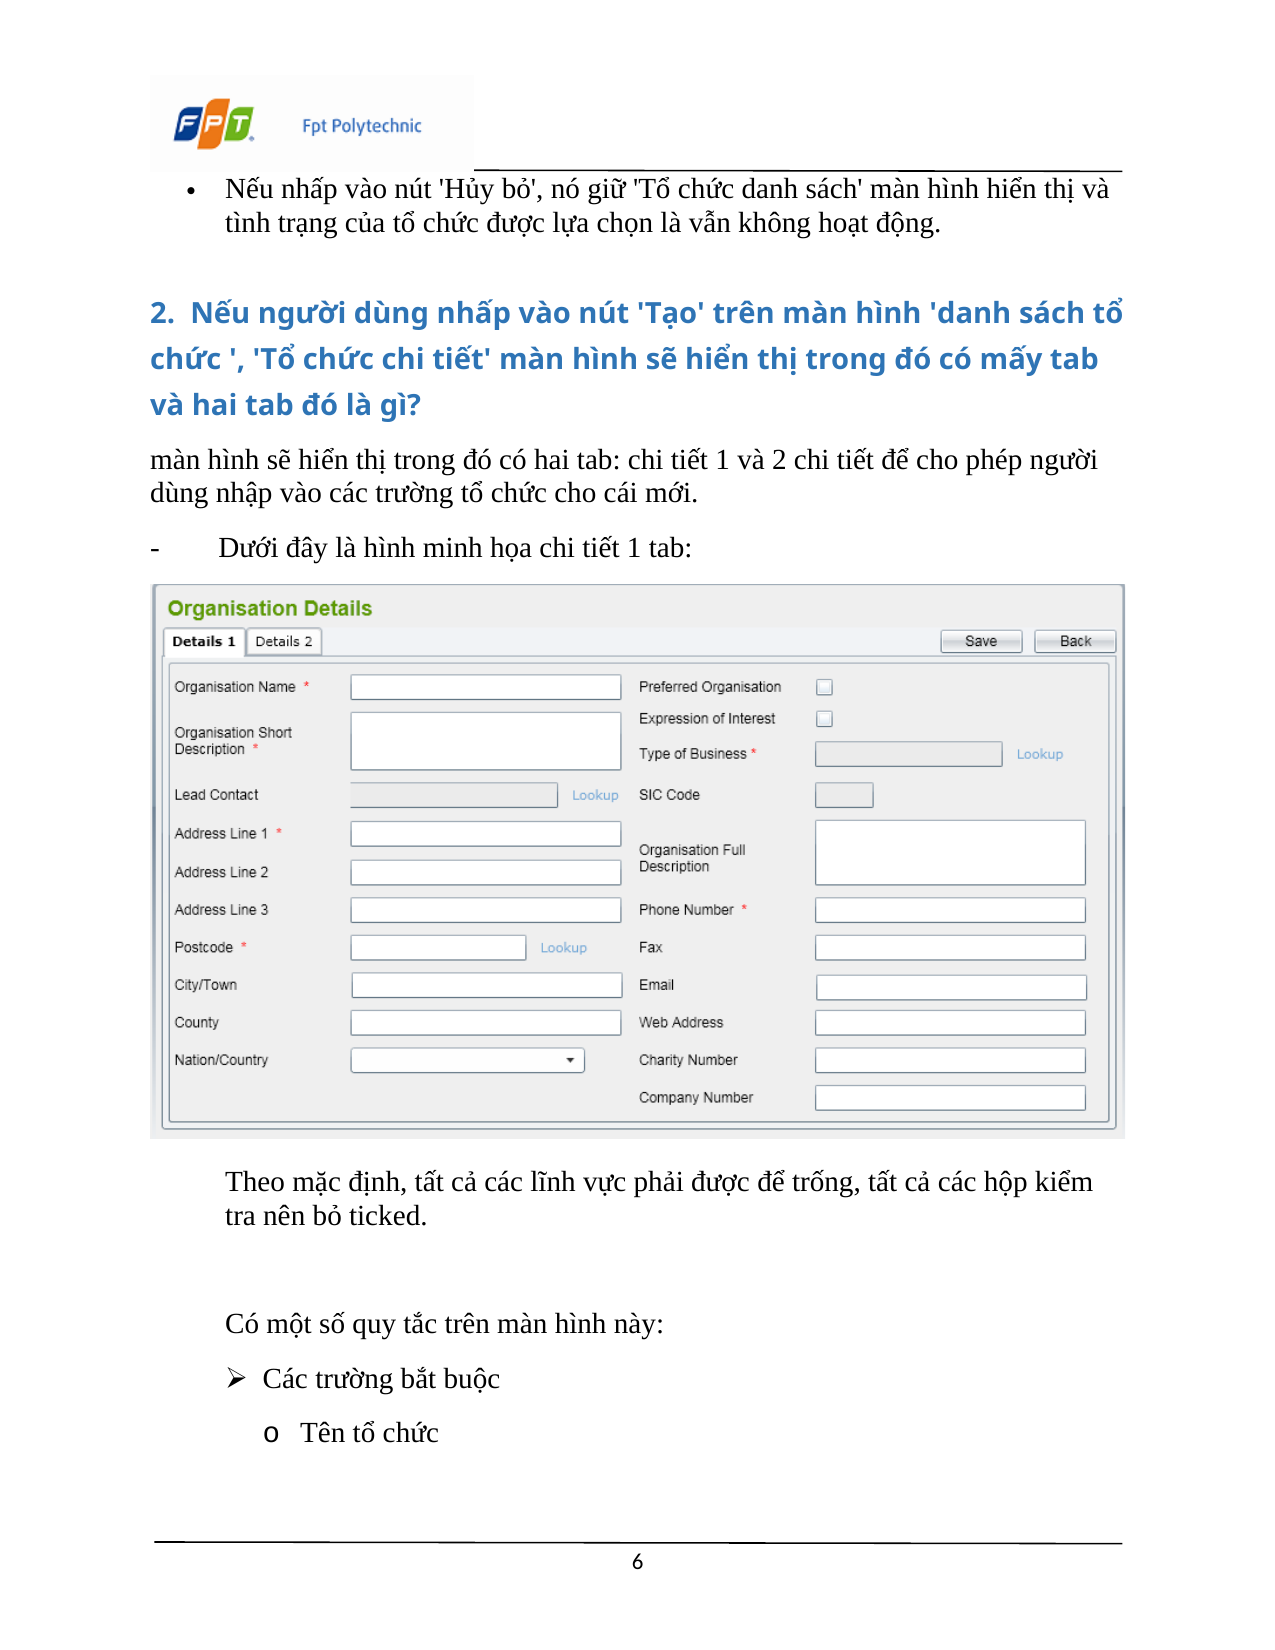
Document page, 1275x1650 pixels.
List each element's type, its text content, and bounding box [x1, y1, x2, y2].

picture [150, 584, 1125, 1139]
subtitle 2. Nếu người dùng nhấp vào nút 'Tạo' trên màn hình 'danh sách tổ chức ', 'Tổ chức chi tiết' màn hình sẽ hiển thị trong đó có mấy tab và hai tab đó là gì? [150, 293, 1125, 424]
list Các trường bắt buộc [225, 1361, 1125, 1394]
picture [150, 75, 474, 172]
list Có một số quy tắc trên màn hình này: [225, 1306, 1125, 1340]
list Theo mặc định, tất cả các lĩnh vực phải được để trống, tất cả các hộp kiểm tra nên bỏ ticked. [225, 1164, 1125, 1231]
text màn hình sẽ hiển thị trong đó có hai tab: chi tiết 1 và 2 chi tiết để cho phép người dùng nhập vào các trường tổ chức cho cái mới. [150, 442, 1125, 509]
list Nếu nhấp vào nút 'Hủy bỏ', nó giữ 'Tổ chức danh sách' màn hình hiển thị và tình trạng của tổ chức được lựa chọn là vẫn không hoạt động. [187, 171, 1125, 238]
list - Dưới đây là hình minh họa chi tiết 1 tab: [150, 530, 1125, 563]
list Tên tổ chức [262, 1415, 1125, 1451]
